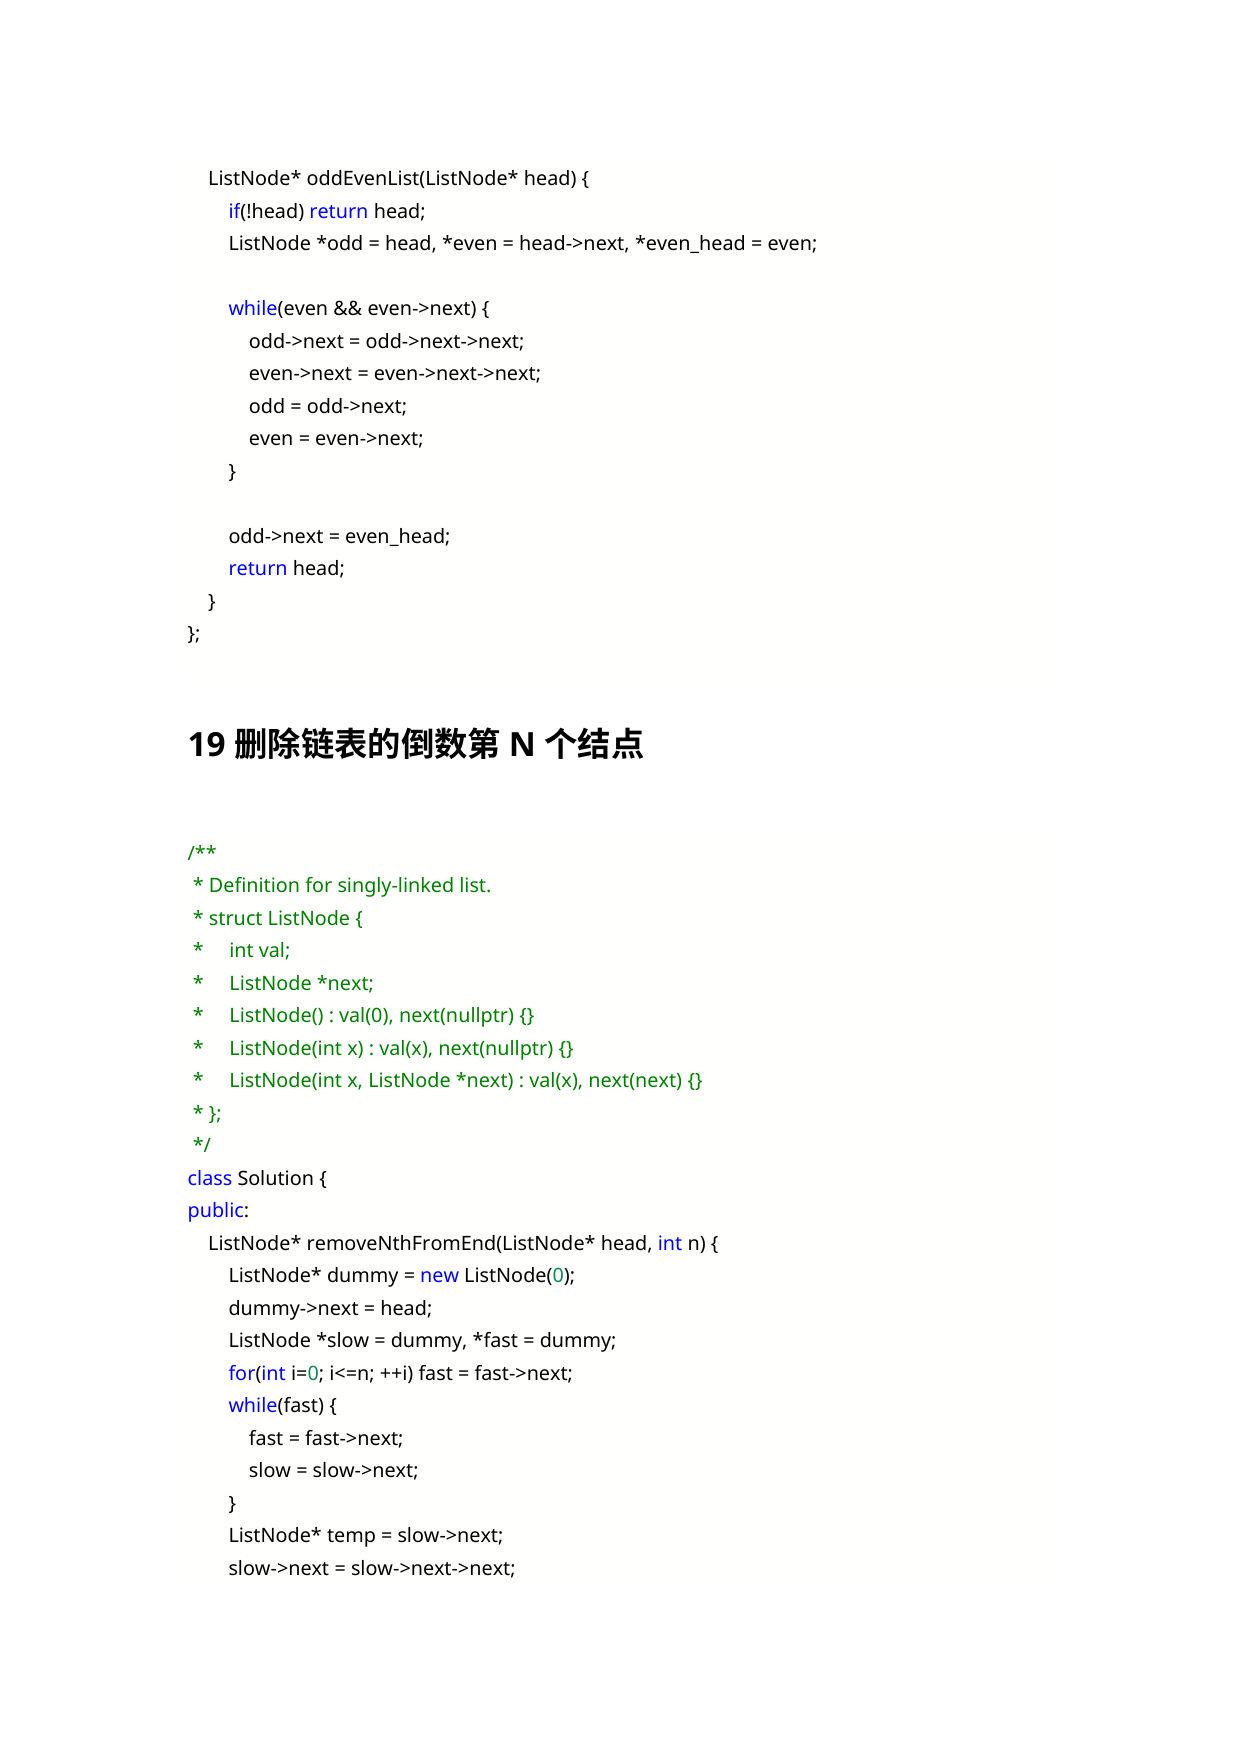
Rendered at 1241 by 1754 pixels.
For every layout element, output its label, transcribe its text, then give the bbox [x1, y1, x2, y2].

text while(even && even->next) { [187, 292, 1053, 324]
text slow->next = slow->next->next; [187, 1551, 1053, 1584]
text for(int i=0; i<=n; ++i) fast = fast->next; [187, 1356, 1053, 1389]
text * struct ListNode { [187, 901, 1053, 934]
text ListNode* dummy = new ListNode(0); [187, 1259, 1053, 1291]
text } [187, 454, 1053, 487]
text fast = fast->next; [187, 1421, 1053, 1454]
text * int val; [187, 934, 1053, 966]
text } [187, 1486, 1053, 1519]
text odd->next = even_head; [187, 519, 1053, 552]
text /** [187, 836, 1053, 869]
text while(fast) { [187, 1389, 1053, 1421]
text ListNode* removeNthFromEnd(ListNode* head, int n) { [187, 1226, 1053, 1259]
text public: [187, 1194, 1053, 1226]
text * ListNode(int x, ListNode *next) : val(x), next(next) {} [187, 1064, 1053, 1096]
text even = even->next; [187, 422, 1053, 454]
text * ListNode *next; [187, 966, 1053, 999]
text slow = slow->next; [187, 1454, 1053, 1486]
text ListNode *odd = head, *even = head->next, *even_head = even; [187, 227, 1053, 259]
text odd->next = odd->next->next; [187, 324, 1053, 357]
text * Definition for singly-linked list. [187, 869, 1053, 901]
text * }; [187, 1096, 1053, 1129]
text */ [187, 1129, 1053, 1161]
text if(!head) return head; [187, 194, 1053, 227]
text }; [187, 617, 1053, 649]
text * ListNode(int x) : val(x), next(nullptr) {} [187, 1031, 1053, 1064]
text class Solution { [187, 1161, 1053, 1194]
text even->next = even->next->next; [187, 357, 1053, 389]
text odd = odd->next; [187, 389, 1053, 422]
text dummy->next = head; [187, 1291, 1053, 1324]
text ListNode* temp = slow->next; [187, 1519, 1053, 1551]
subtitle 19 删除链表的倒数第 N 个结点 [187, 709, 1053, 774]
text * ListNode() : val(0), next(nullptr) {} [187, 999, 1053, 1031]
text ListNode* oddEvenList(ListNode* head) { [187, 162, 1053, 194]
text } [187, 584, 1053, 617]
text return head; [187, 552, 1053, 584]
text ListNode *slow = dummy, *fast = dummy; [187, 1324, 1053, 1356]
